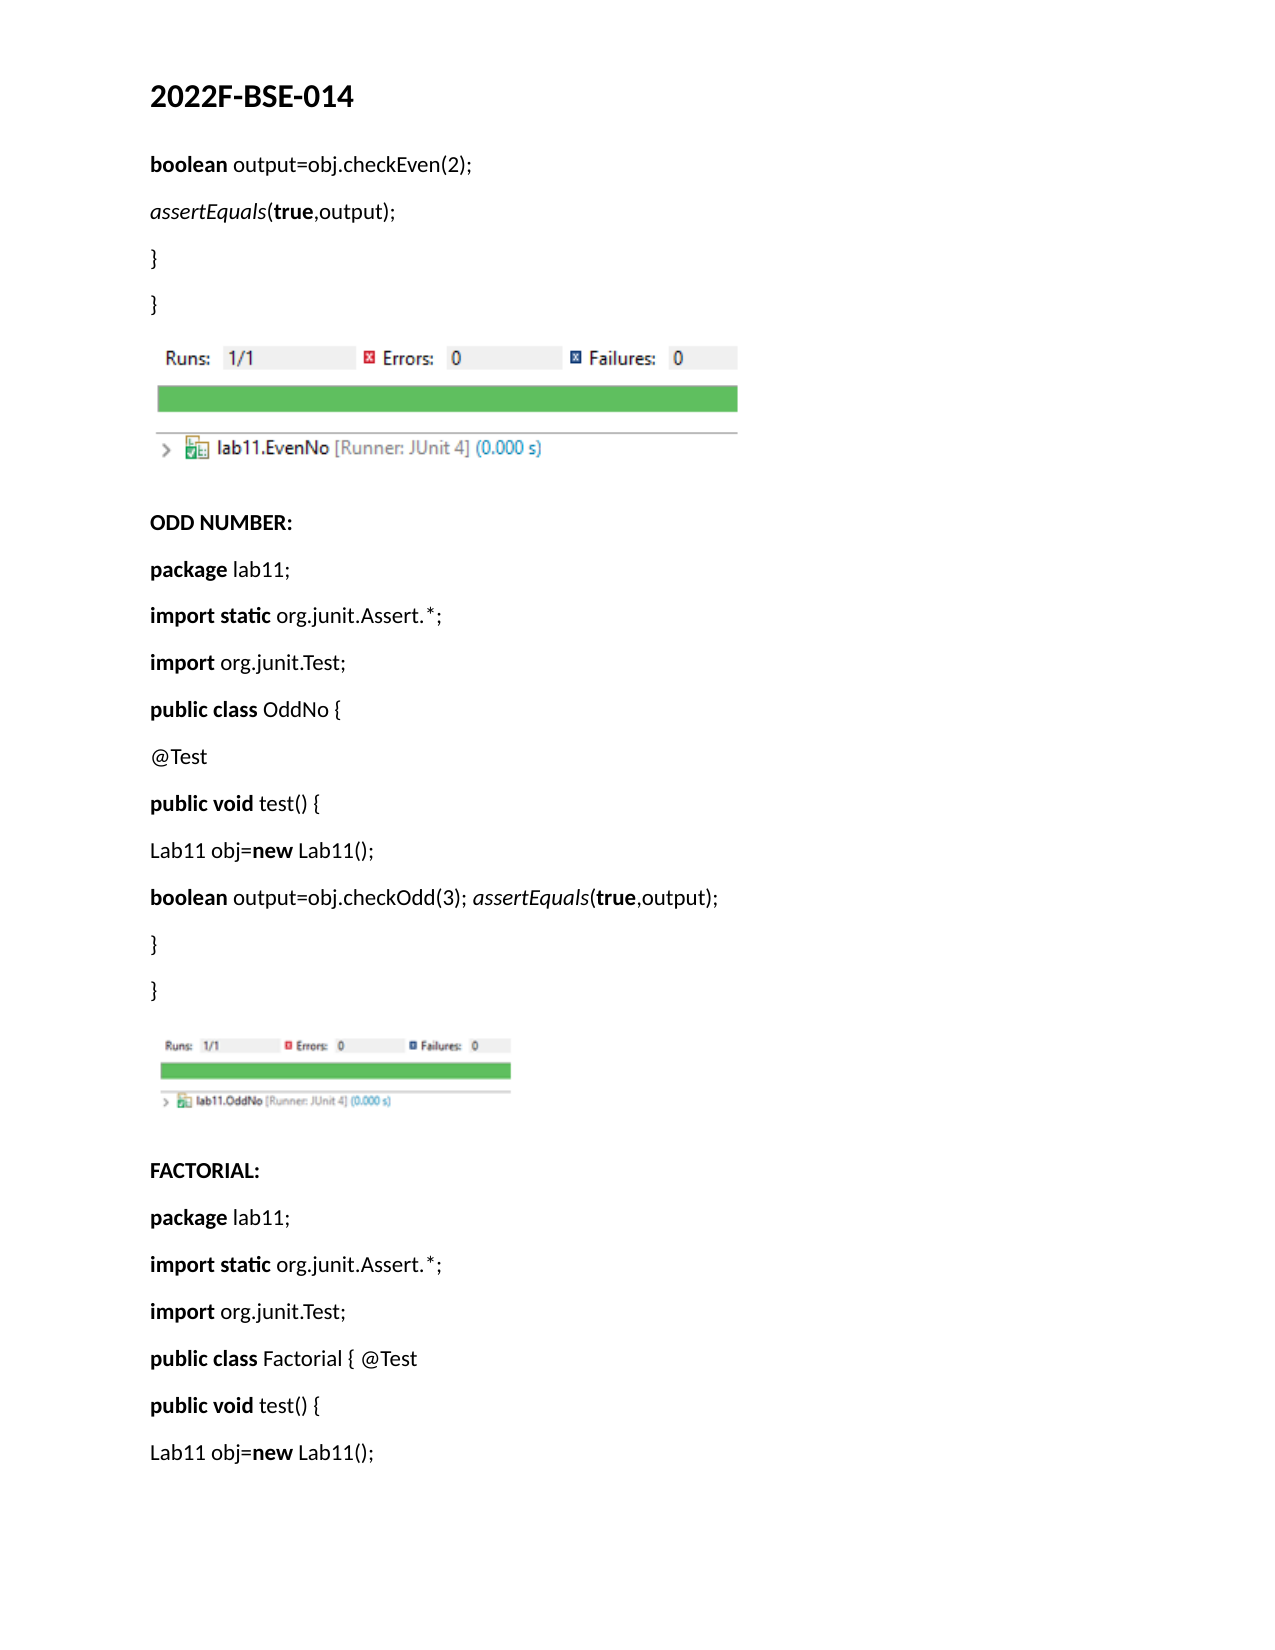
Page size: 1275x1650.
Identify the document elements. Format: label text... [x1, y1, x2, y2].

picture [150, 1023, 533, 1138]
text boolean output=obj.checkEven(2); [150, 150, 1125, 178]
text Lab11 obj=new Lab11(); [150, 1438, 1125, 1466]
text public class Factorial { @Test [150, 1344, 1125, 1372]
text public void test() { [150, 789, 1125, 817]
text package lab11; [150, 1203, 1125, 1231]
text import static org.junit.Assert.*; [150, 1250, 1125, 1278]
text FACTORIAL: [150, 1156, 1125, 1184]
text assertEquals(true,output); [150, 197, 1125, 225]
text } [150, 930, 1125, 958]
text ODD NUMBER: [150, 508, 1125, 536]
text } [150, 291, 1125, 319]
text @Test [150, 742, 1125, 770]
text } [150, 244, 1125, 272]
text import org.junit.Test; [150, 1297, 1125, 1325]
text public class OddNo { [150, 695, 1125, 723]
picture [150, 337, 766, 489]
text Lab11 obj=new Lab11(); [150, 836, 1125, 864]
text boolean output=obj.checkOdd(3); assertEquals(true,output); [150, 883, 1125, 911]
text import static org.junit.Assert.*; [150, 602, 1125, 630]
text import org.junit.Test; [150, 648, 1125, 677]
text } [150, 977, 1125, 1005]
text public void test() { [150, 1391, 1125, 1419]
text package lab11; [150, 555, 1125, 583]
